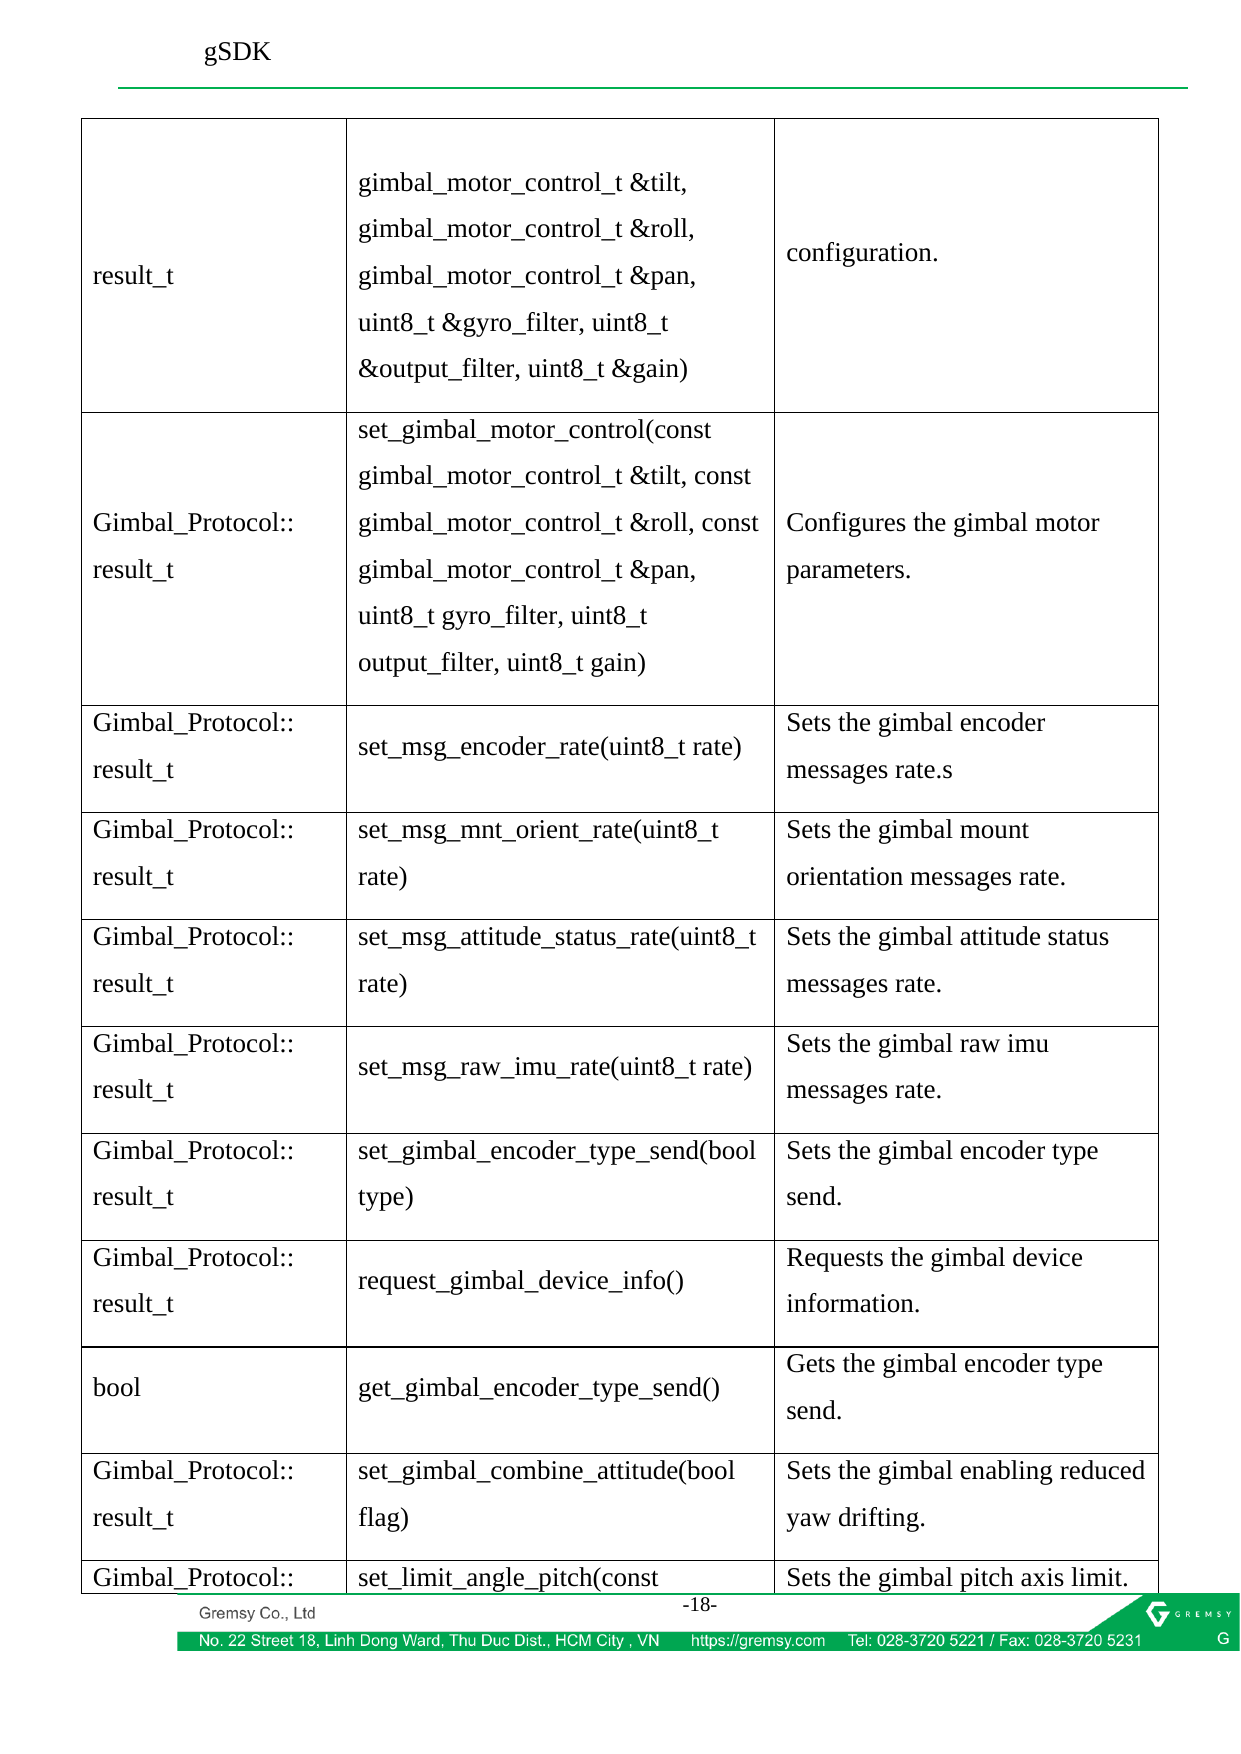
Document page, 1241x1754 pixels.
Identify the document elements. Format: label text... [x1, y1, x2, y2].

table_cell Gimbal_Protocol:: result_t [82, 920, 346, 1026]
table_cell Gimbal_Protocol:: result_t [82, 813, 346, 919]
table_cell Gimbal_Protocol:: result_t [82, 1241, 346, 1346]
table_cell Gimbal_Protocol:: result_t [82, 1027, 346, 1133]
picture [177, 1593, 1240, 1651]
table_cell set_msg_encoder_rate(uint8_t rate) [347, 706, 774, 812]
table_cell set_msg_attitude_status_rate(uint8_t rate) [347, 920, 774, 1026]
table_cell set_limit_angle_pitch(const limit_angle_t &limit_angle) [347, 1561, 774, 1592]
table_cell Sets the gimbal pitch axis limit. [775, 1561, 1158, 1592]
table_cell get_gimbal_encoder_type_send() [347, 1348, 774, 1453]
table_cell set_msg_mnt_orient_rate(uint8_t rate) [347, 813, 774, 919]
table_cell set_gimbal_combine_attitude(bool flag) [347, 1454, 774, 1560]
table_cell Configures the gimbal motor parameters. [775, 413, 1158, 705]
table_cell Sets the gimbal encoder type send. [775, 1134, 1158, 1239]
table_cell Sets the gimbal attitude status messages rate. [775, 920, 1158, 1026]
table_cell Sets the gimbal encoder messages rate.s [775, 706, 1158, 812]
table_cell Gimbal_Protocol:: result_t [82, 1454, 346, 1560]
table_cell set_msg_raw_imu_rate(uint8_t rate) [347, 1027, 774, 1133]
table_cell Get the gimbal motor configuration. [775, 119, 1158, 412]
table_cell request_gimbal_device_info() [347, 1241, 774, 1346]
table_cell set_gimbal_motor_control(const gimbal_motor_control_t &tilt, const gimbal_motor_control_t &roll, const gimbal_motor_control_t &pan, uint8_t gyro_filter, uint8_t output_filter, uint8_t gain) [347, 413, 774, 705]
table_cell Sets the gimbal mount orientation messages rate. [775, 813, 1158, 919]
table_cell Gimbal_Protocol:: result_t [82, 706, 346, 812]
table_cell Gimbal_Protocol:: result_t [82, 1134, 346, 1239]
table_cell Gimbal_Protocol:: result_t [82, 119, 346, 412]
table_cell Gets the gimbal encoder type send. [775, 1348, 1158, 1453]
table_cell Gimbal_Protocol:: result_t [82, 1561, 346, 1592]
table_cell Sets the gimbal enabling reduced yaw drifting. [775, 1454, 1158, 1560]
table_cell bool [82, 1348, 346, 1453]
table_cell Gimbal_Protocol:: result_t [82, 413, 346, 705]
table_cell Requests the gimbal device information. [775, 1241, 1158, 1346]
table_cell set_gimbal_encoder_type_send(bool type) [347, 1134, 774, 1239]
table_cell Sets the gimbal raw imu messages rate. [775, 1027, 1158, 1133]
